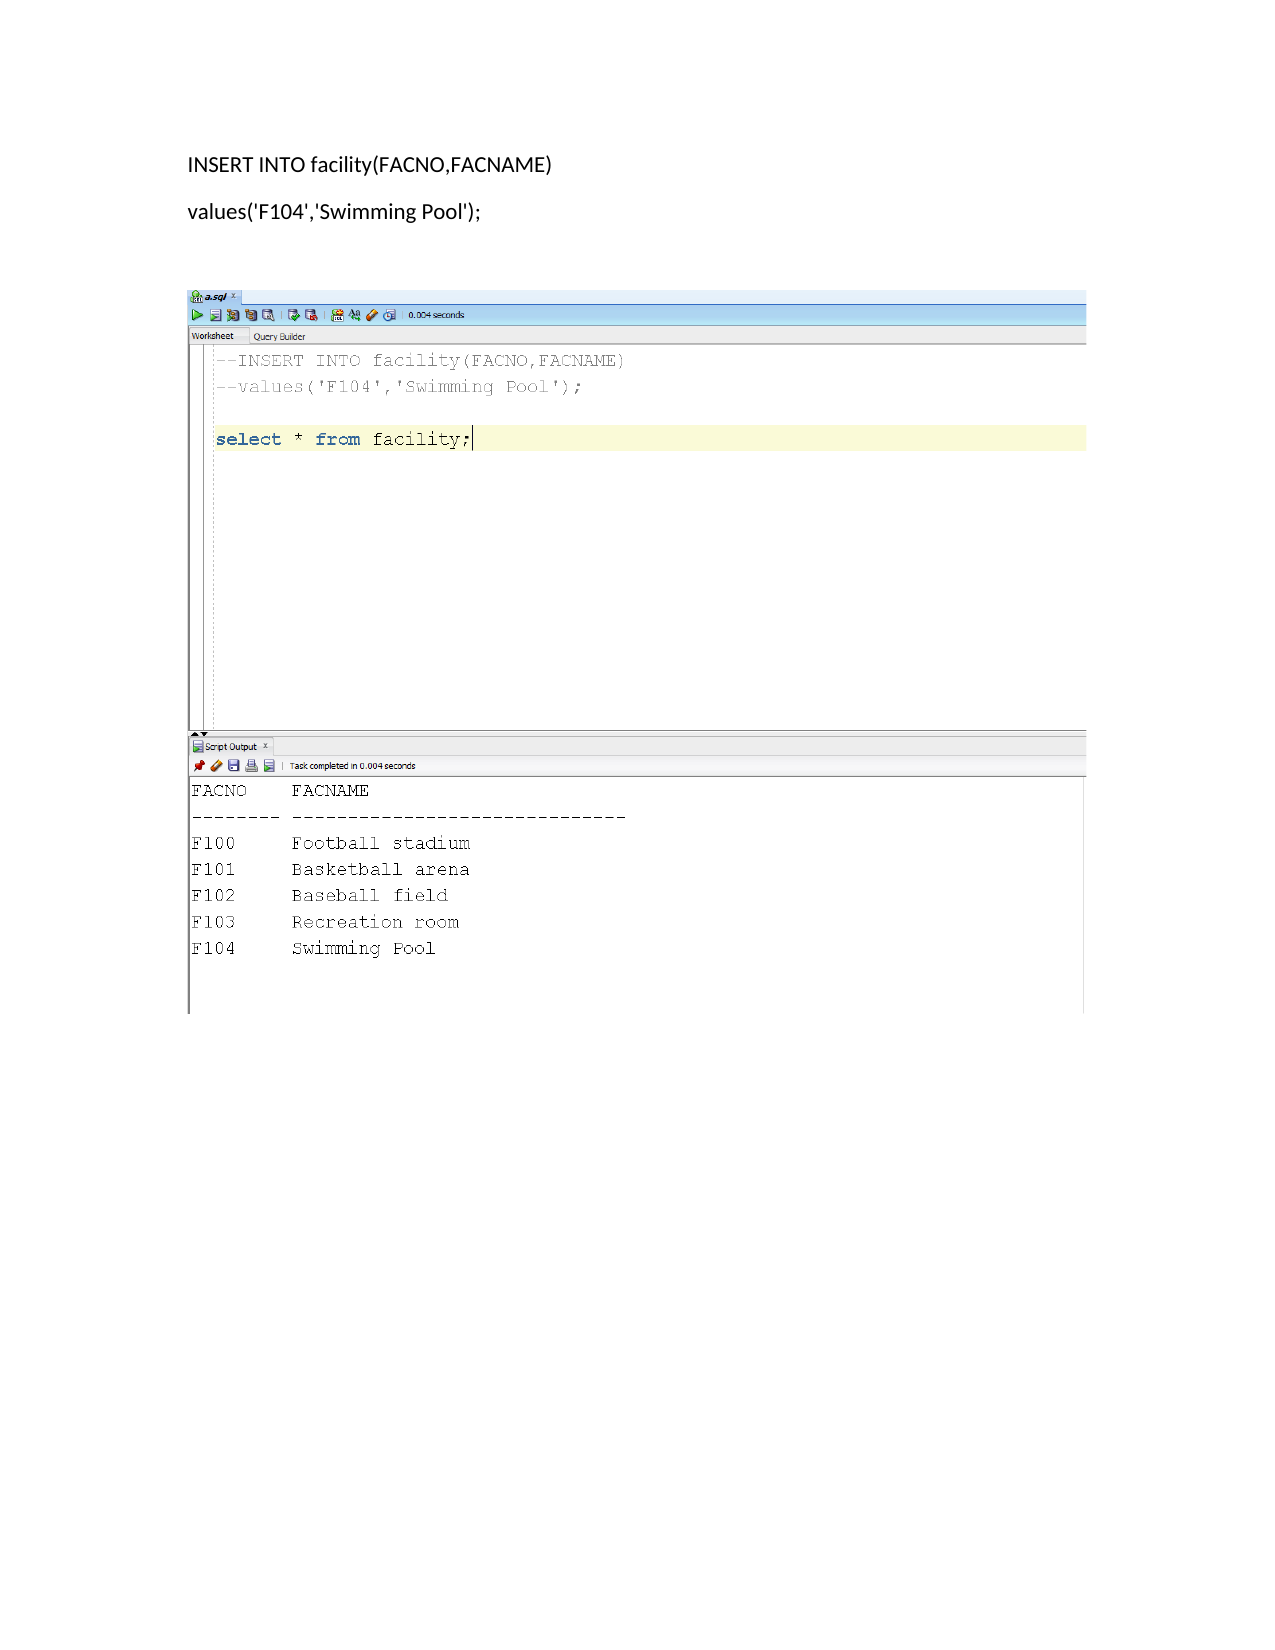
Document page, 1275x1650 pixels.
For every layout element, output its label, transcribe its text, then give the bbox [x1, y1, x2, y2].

picture [187, 290, 1087, 1014]
text INSERT INTO facility(FACNO,FACNAME) [187, 150, 1087, 178]
text values('F104','Swimming Pool'); [187, 197, 1087, 225]
